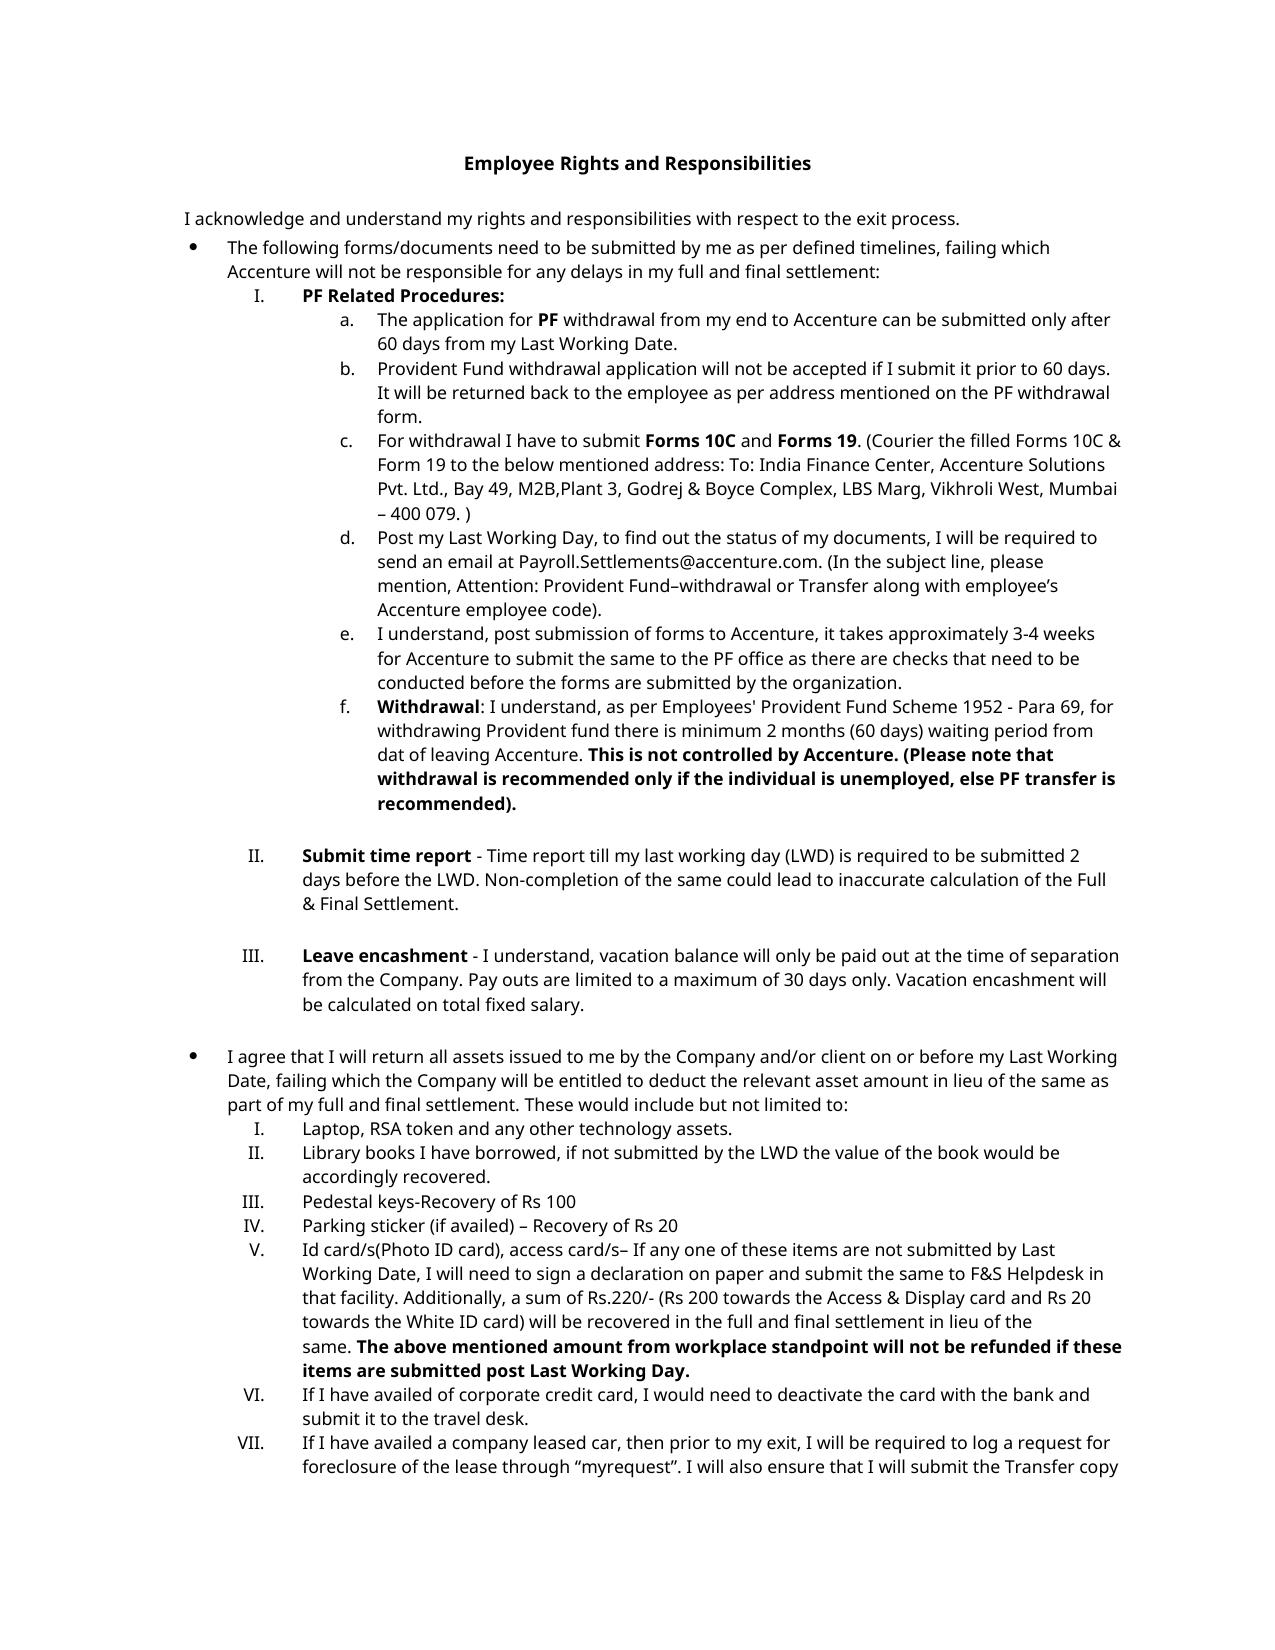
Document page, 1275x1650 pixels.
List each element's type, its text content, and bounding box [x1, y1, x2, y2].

text Employee Rights and Responsibilities [150, 150, 1125, 176]
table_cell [150, 233, 1125, 1481]
table_header I acknowledge and understand my rights and responsibilities with respect to the exit process. [150, 205, 1125, 233]
